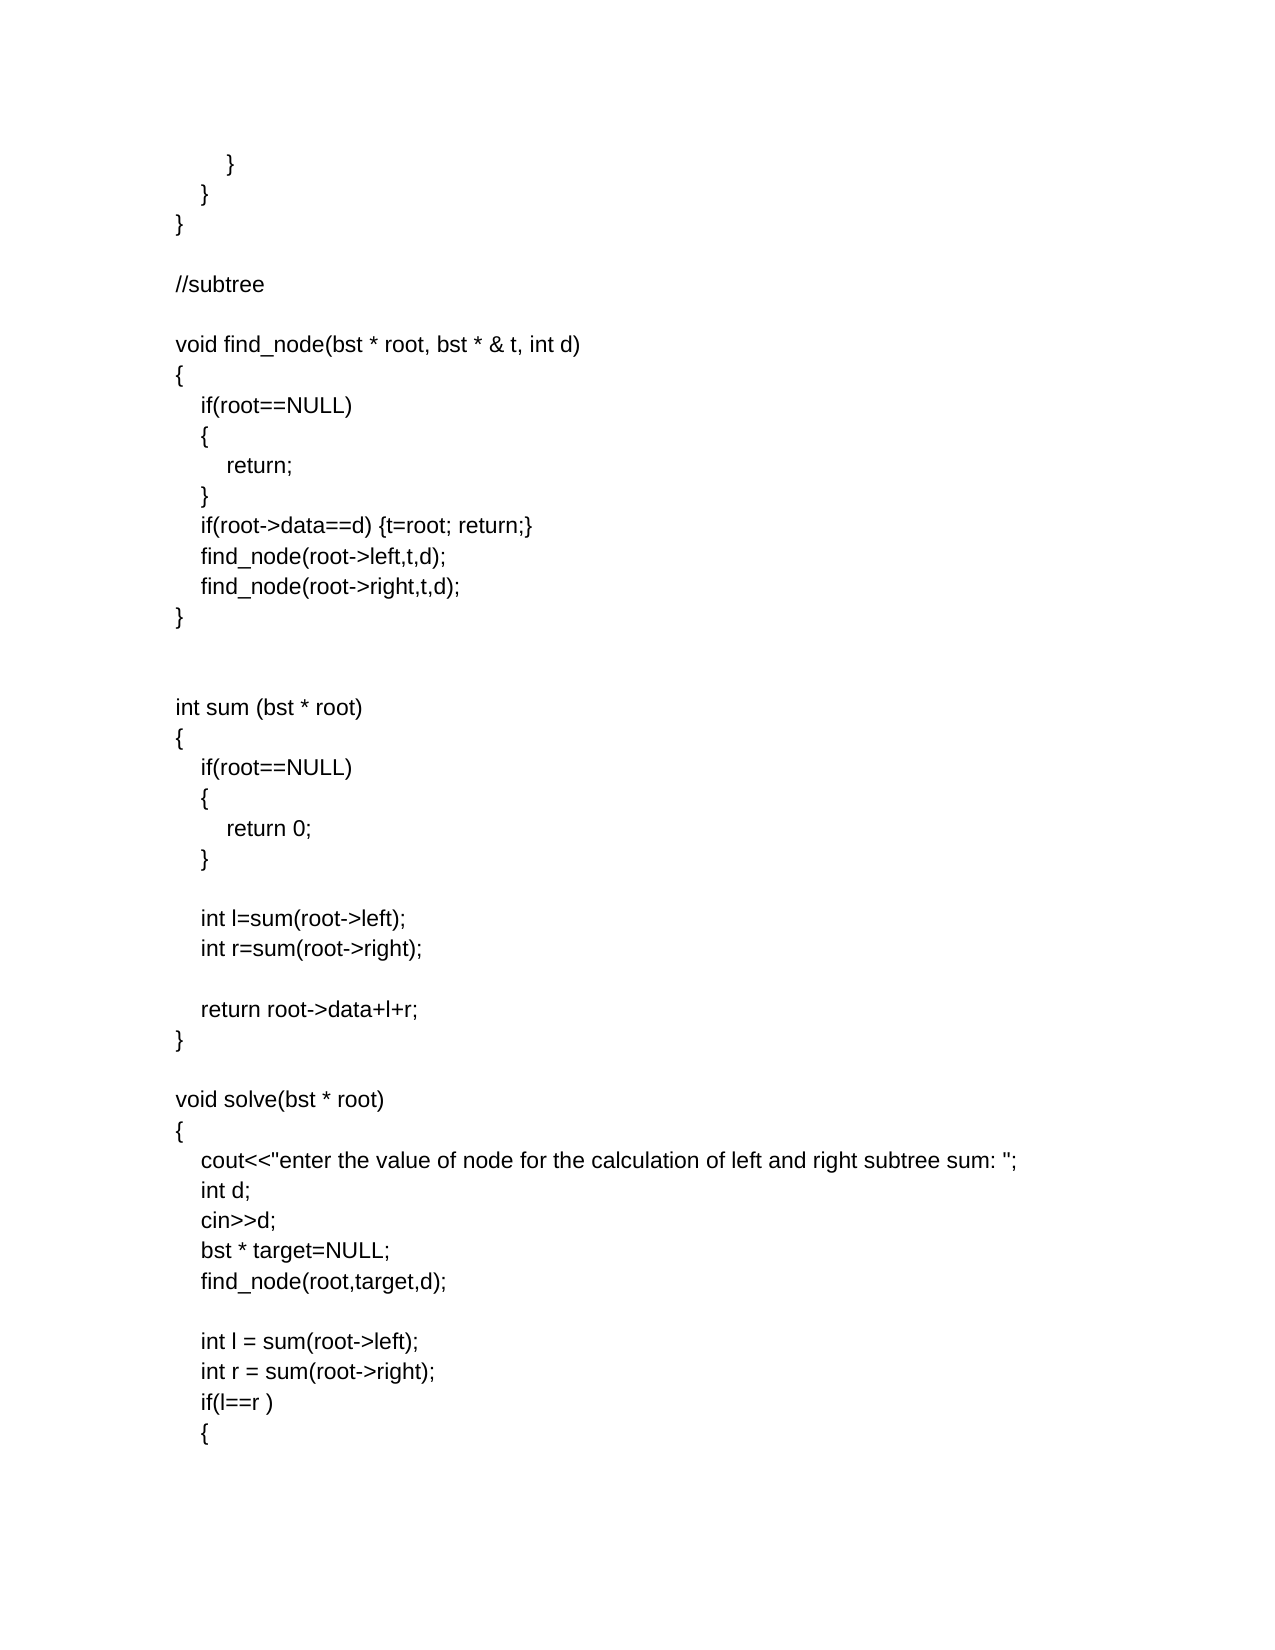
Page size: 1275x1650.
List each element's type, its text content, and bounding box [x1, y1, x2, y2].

text if(l==r ) [150, 1388, 1125, 1415]
text int d; [150, 1177, 1125, 1203]
text if(root==NULL) [150, 392, 1125, 418]
text int l = sum(root->left); [150, 1328, 1125, 1354]
text find_node(root,target,d); [150, 1268, 1125, 1294]
text } [150, 845, 1125, 871]
text int r=sum(root->right); [150, 935, 1125, 962]
text void find_node(bst * root, bst * & t, int d) [150, 331, 1125, 358]
text { [150, 1419, 1125, 1445]
text cout<<"enter the value of node for the calculation of left and right subtree sum: "; [150, 1147, 1125, 1173]
text find_node(root->right,t,d); [150, 573, 1125, 599]
text //subtree [150, 271, 1125, 297]
text { [150, 1117, 1125, 1143]
text return 0; [150, 814, 1125, 841]
text } [150, 603, 1125, 629]
text find_node(root->left,t,d); [150, 543, 1125, 569]
text cin>>d; [150, 1207, 1125, 1234]
text } [150, 150, 1125, 176]
text if(root->data==d) {t=root; return;} [150, 512, 1125, 539]
text if(root==NULL) [150, 754, 1125, 781]
text } [150, 1026, 1125, 1052]
text int sum (bst * root) [150, 694, 1125, 720]
text { [150, 784, 1125, 811]
text bst * target=NULL; [150, 1237, 1125, 1264]
text } [150, 482, 1125, 509]
text void solve(bst * root) [150, 1086, 1125, 1113]
text } [150, 210, 1125, 237]
text return root->data+l+r; [150, 996, 1125, 1022]
text { [150, 724, 1125, 750]
text int l=sum(root->left); [150, 905, 1125, 932]
text { [150, 422, 1125, 448]
text int r = sum(root->right); [150, 1358, 1125, 1385]
text return; [150, 452, 1125, 478]
text { [150, 361, 1125, 388]
text } [150, 180, 1125, 207]
